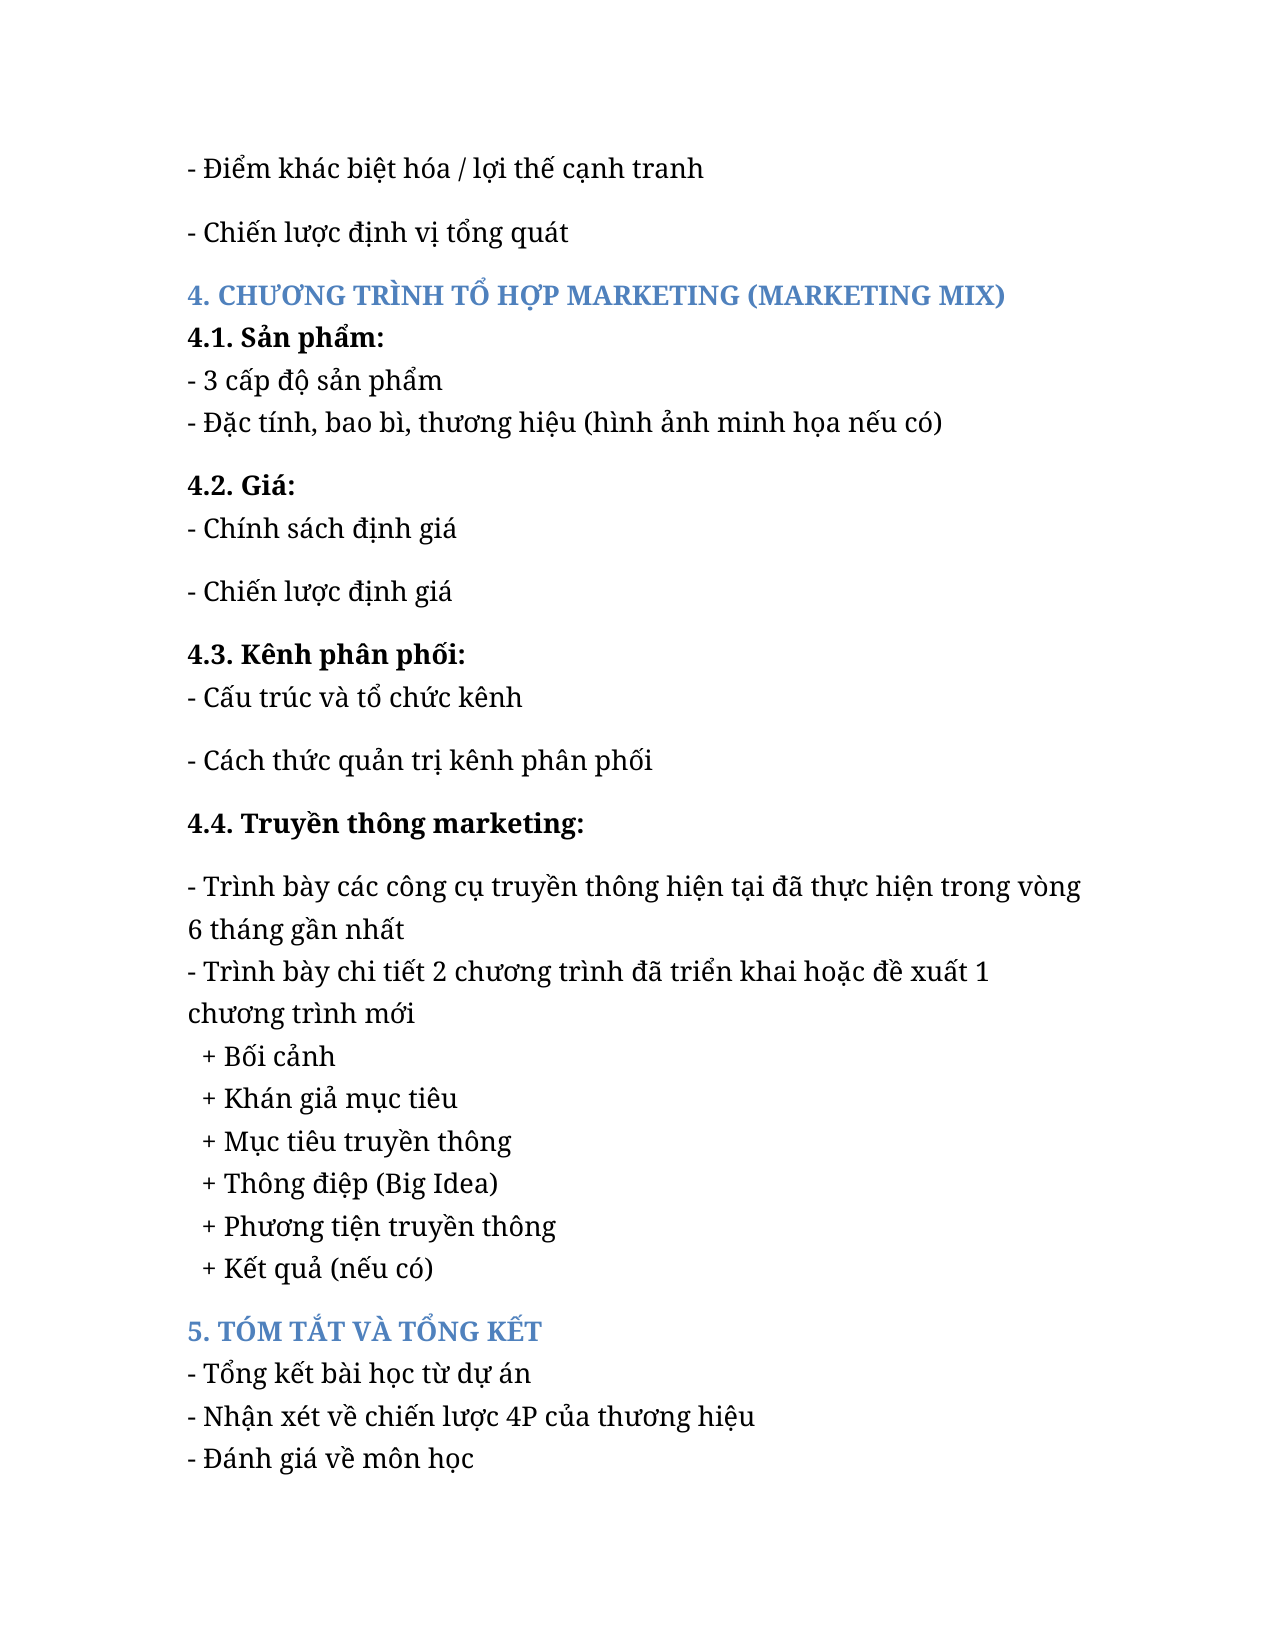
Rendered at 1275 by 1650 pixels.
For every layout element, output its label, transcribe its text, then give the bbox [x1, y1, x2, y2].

text - Chiến lược định vị tổng quát [187, 213, 1087, 250]
text 4.1. Sản phẩm: - 3 cấp độ sản phẩm - Đặc tính, bao bì, thương hiệu (hình ảnh minh họa nếu có) [187, 319, 1087, 441]
text - Điểm khác biệt hóa / lợi thế cạnh tranh [187, 150, 1087, 187]
text 4.4. Truyền thông marketing: [187, 804, 1087, 841]
text - Trình bày các công cụ truyền thông hiện tại đã thực hiện trong vòng 6 tháng gần nhất - Trình bày chi tiết 2 chương trình đã triển khai hoặc đề xuất 1 chương trình mới + Bối cảnh + Khán giả mục tiêu + Mục tiêu truyền thông + Thông điệp (Big Idea) + Phương tiện truyền thông + Kết quả (nếu có) [187, 868, 1087, 1286]
subtitle 5. TÓM TẮT VÀ TỔNG KẾT [187, 1313, 1087, 1349]
text 4.3. Kênh phân phối: - Cấu trúc và tổ chức kênh [187, 636, 1087, 715]
subtitle 4. CHƯƠNG TRÌNH TỔ HỢP MARKETING (MARKETING MIX) [187, 276, 1087, 313]
text - Chiến lược định giá [187, 572, 1087, 609]
text - Tổng kết bài học từ dự án - Nhận xét về chiến lược 4P của thương hiệu - Đánh giá về môn học [187, 1355, 1087, 1477]
text - Cách thức quản trị kênh phân phối [187, 741, 1087, 778]
text 4.2. Giá: - Chính sách định giá [187, 467, 1087, 546]
